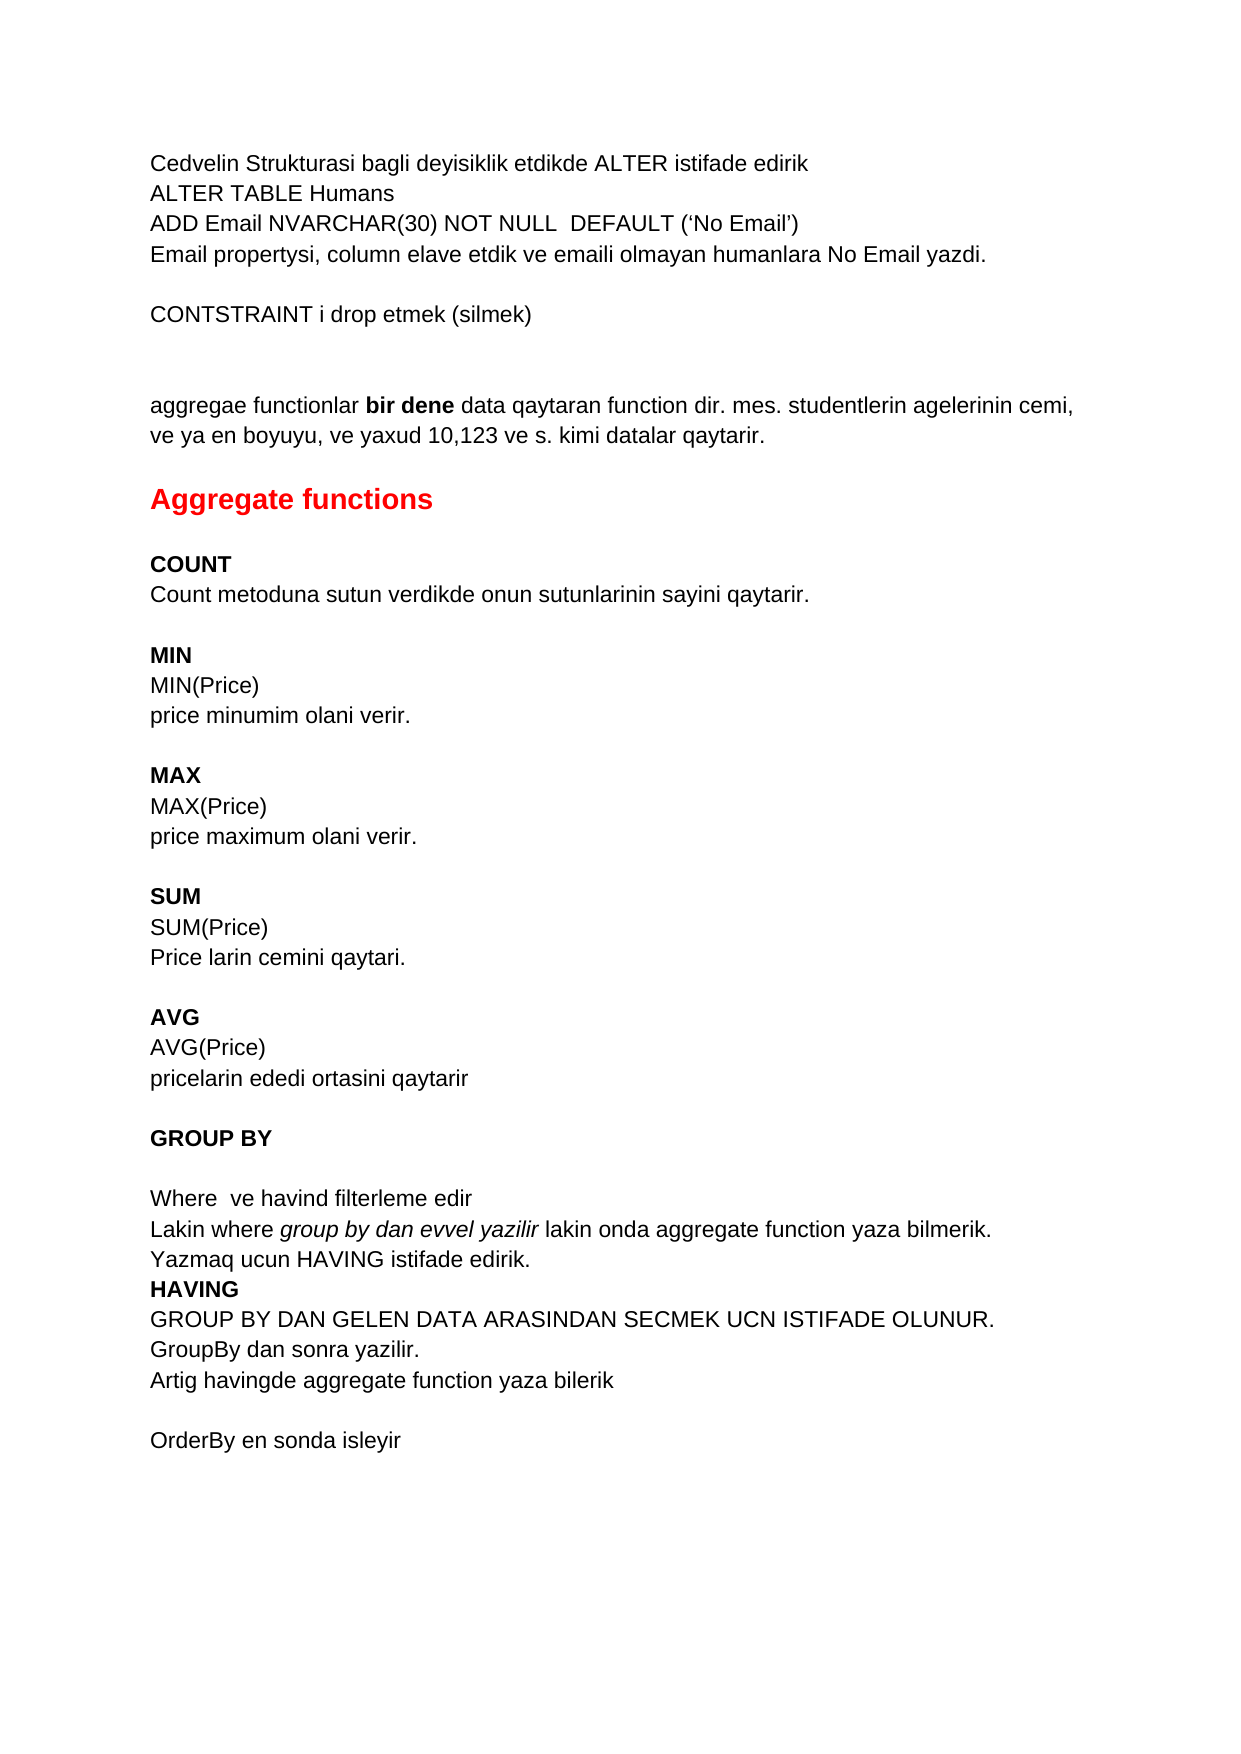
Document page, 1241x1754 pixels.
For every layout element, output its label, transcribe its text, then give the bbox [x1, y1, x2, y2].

text price maximum olani verir. [150, 823, 1090, 849]
text Price larin cemini qaytari. [150, 944, 1090, 970]
text Artig havingde aggregate function yaza bilerik [150, 1367, 1090, 1393]
text MIN(Price) [150, 672, 1090, 698]
text Yazmaq ucun HAVING istifade edirik. [150, 1246, 1090, 1272]
text OrderBy en sonda isleyir [150, 1427, 1090, 1453]
text Where ve havind filterleme edir [150, 1185, 1090, 1212]
text pricelarin ededi ortasini qaytarir [150, 1064, 1090, 1091]
text GroupBy dan sonra yazilir. [150, 1336, 1090, 1363]
text ALTER TABLE Humans [150, 180, 1090, 207]
text MAX(Price) [150, 793, 1090, 819]
text Count metoduna sutun verdikde onun sutunlarinin sayini qaytarir. [150, 581, 1090, 608]
text MAX [150, 762, 1090, 789]
text AVG [150, 1004, 1090, 1031]
text CONTSTRAINT i drop etmek (silmek) [150, 301, 1090, 327]
text Email propertysi, column elave etdik ve emaili olmayan humanlara No Email yazdi. [150, 241, 1090, 267]
text ADD Email NVARCHAR(30) NOT NULL DEFAULT (‘No Email’) [150, 210, 1090, 237]
text GROUP BY [150, 1125, 1090, 1151]
text Cedvelin Strukturasi bagli deyisiklik etdikde ALTER istifade edirik [150, 150, 1090, 176]
text SUM(Price) [150, 913, 1090, 940]
text Lakin where group by dan evvel yazilir lakin onda aggregate function yaza bilmerik. [150, 1216, 1090, 1242]
text COUNT [150, 551, 1090, 577]
text MIN [150, 642, 1090, 668]
text price minumim olani verir. [150, 702, 1090, 728]
text SUM [150, 883, 1090, 910]
text aggregae functionlar bir dene data qaytaran function dir. mes. studentlerin agelerinin cemi, ve ya en boyuyu, ve yaxud 10,123 ve s. kimi datalar qaytarir. [150, 392, 1090, 448]
text GROUP BY DAN GELEN DATA ARASINDAN SECMEK UCN ISTIFADE OLUNUR. [150, 1306, 1090, 1333]
text HAVING [150, 1276, 1090, 1302]
text Aggregate functions [150, 482, 1090, 516]
text AVG(Price) [150, 1034, 1090, 1061]
